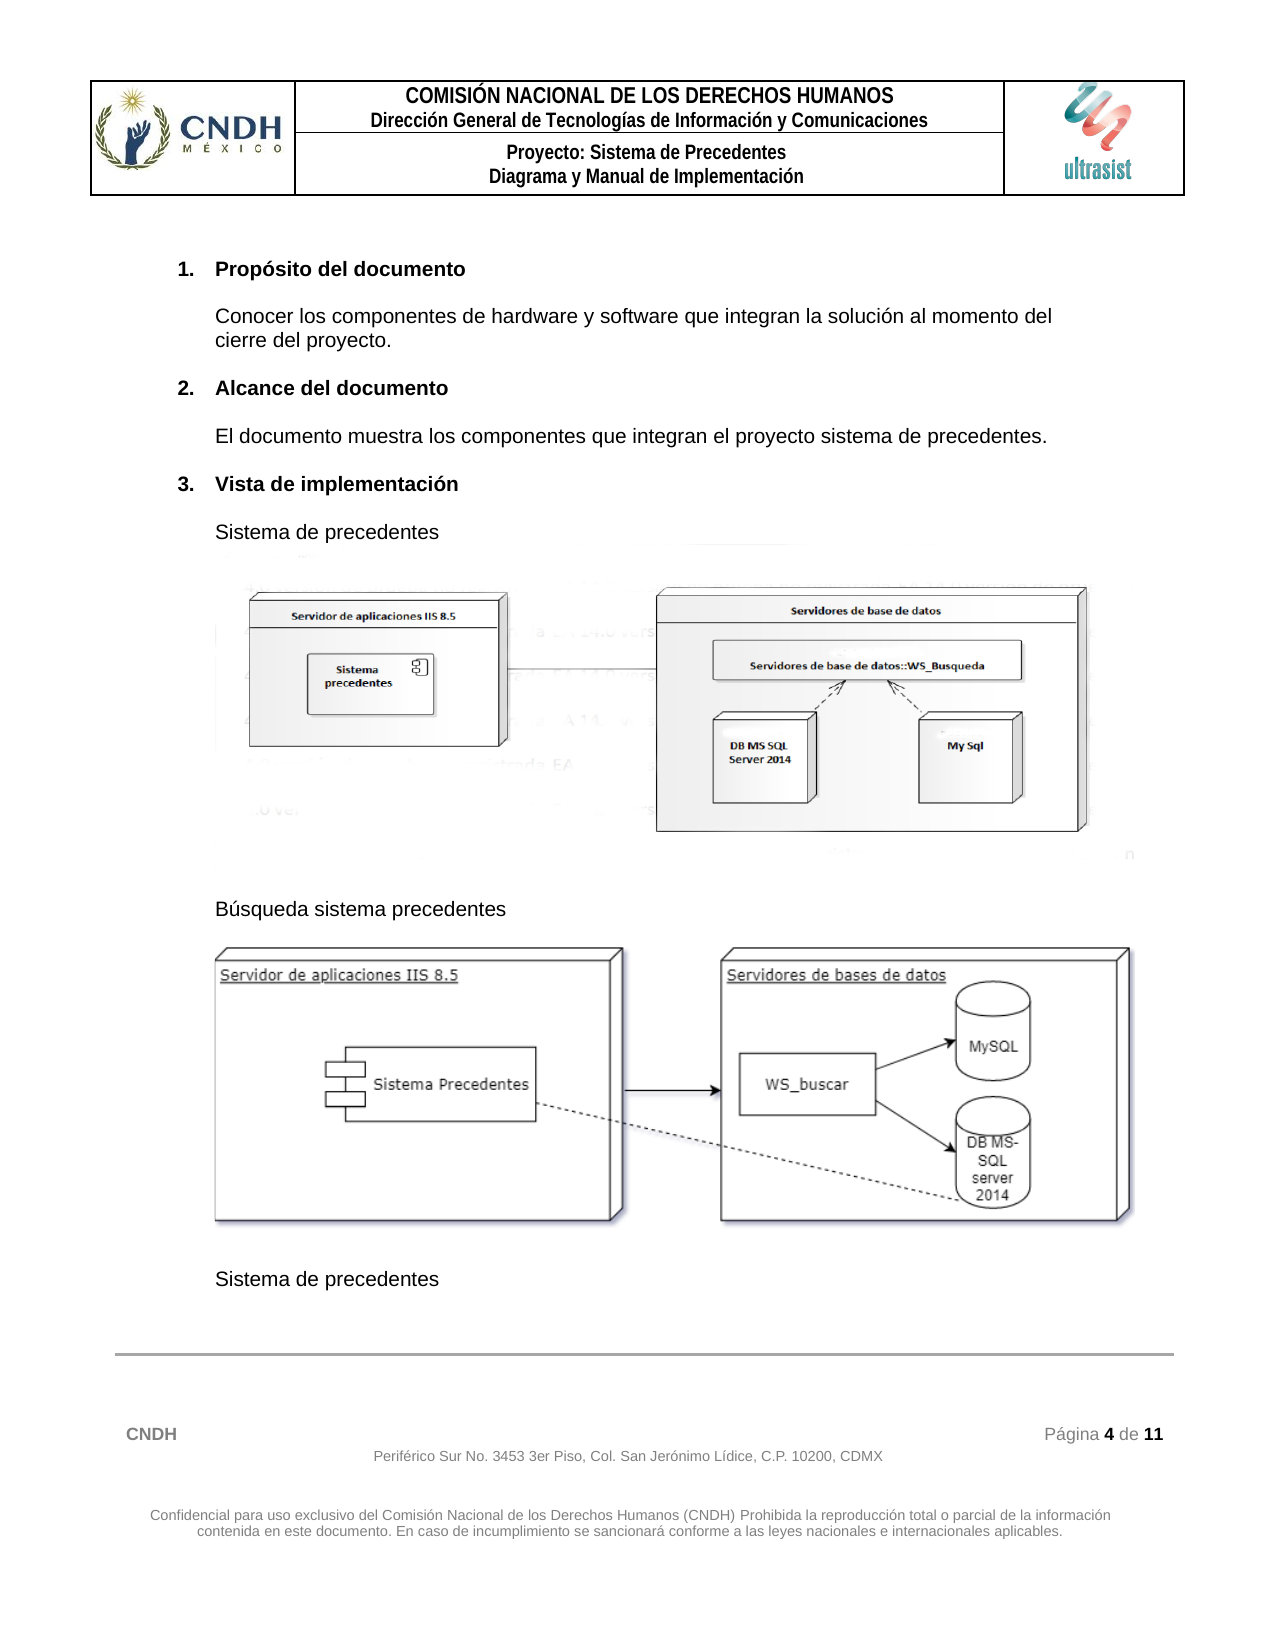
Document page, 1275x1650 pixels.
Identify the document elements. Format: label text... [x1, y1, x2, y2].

text Búsqueda sistema precedentes [215, 897, 1098, 921]
picture [1057, 82, 1137, 184]
subtitle Propósito del documento [177, 256, 1098, 280]
picture [92, 85, 287, 171]
text Conocer los componentes de hardware y software que integran la solución al momento del cierre del proyecto. [215, 304, 1098, 352]
text El documento muestra los componentes que integran el proyecto sistema de precedentes. [215, 424, 1098, 448]
text Sistema de precedentes [215, 520, 1098, 543]
text Sistema de precedentes [215, 1267, 1098, 1291]
subtitle Alcance del documento [177, 376, 1098, 400]
subtitle Vista de implementación [177, 472, 1098, 496]
